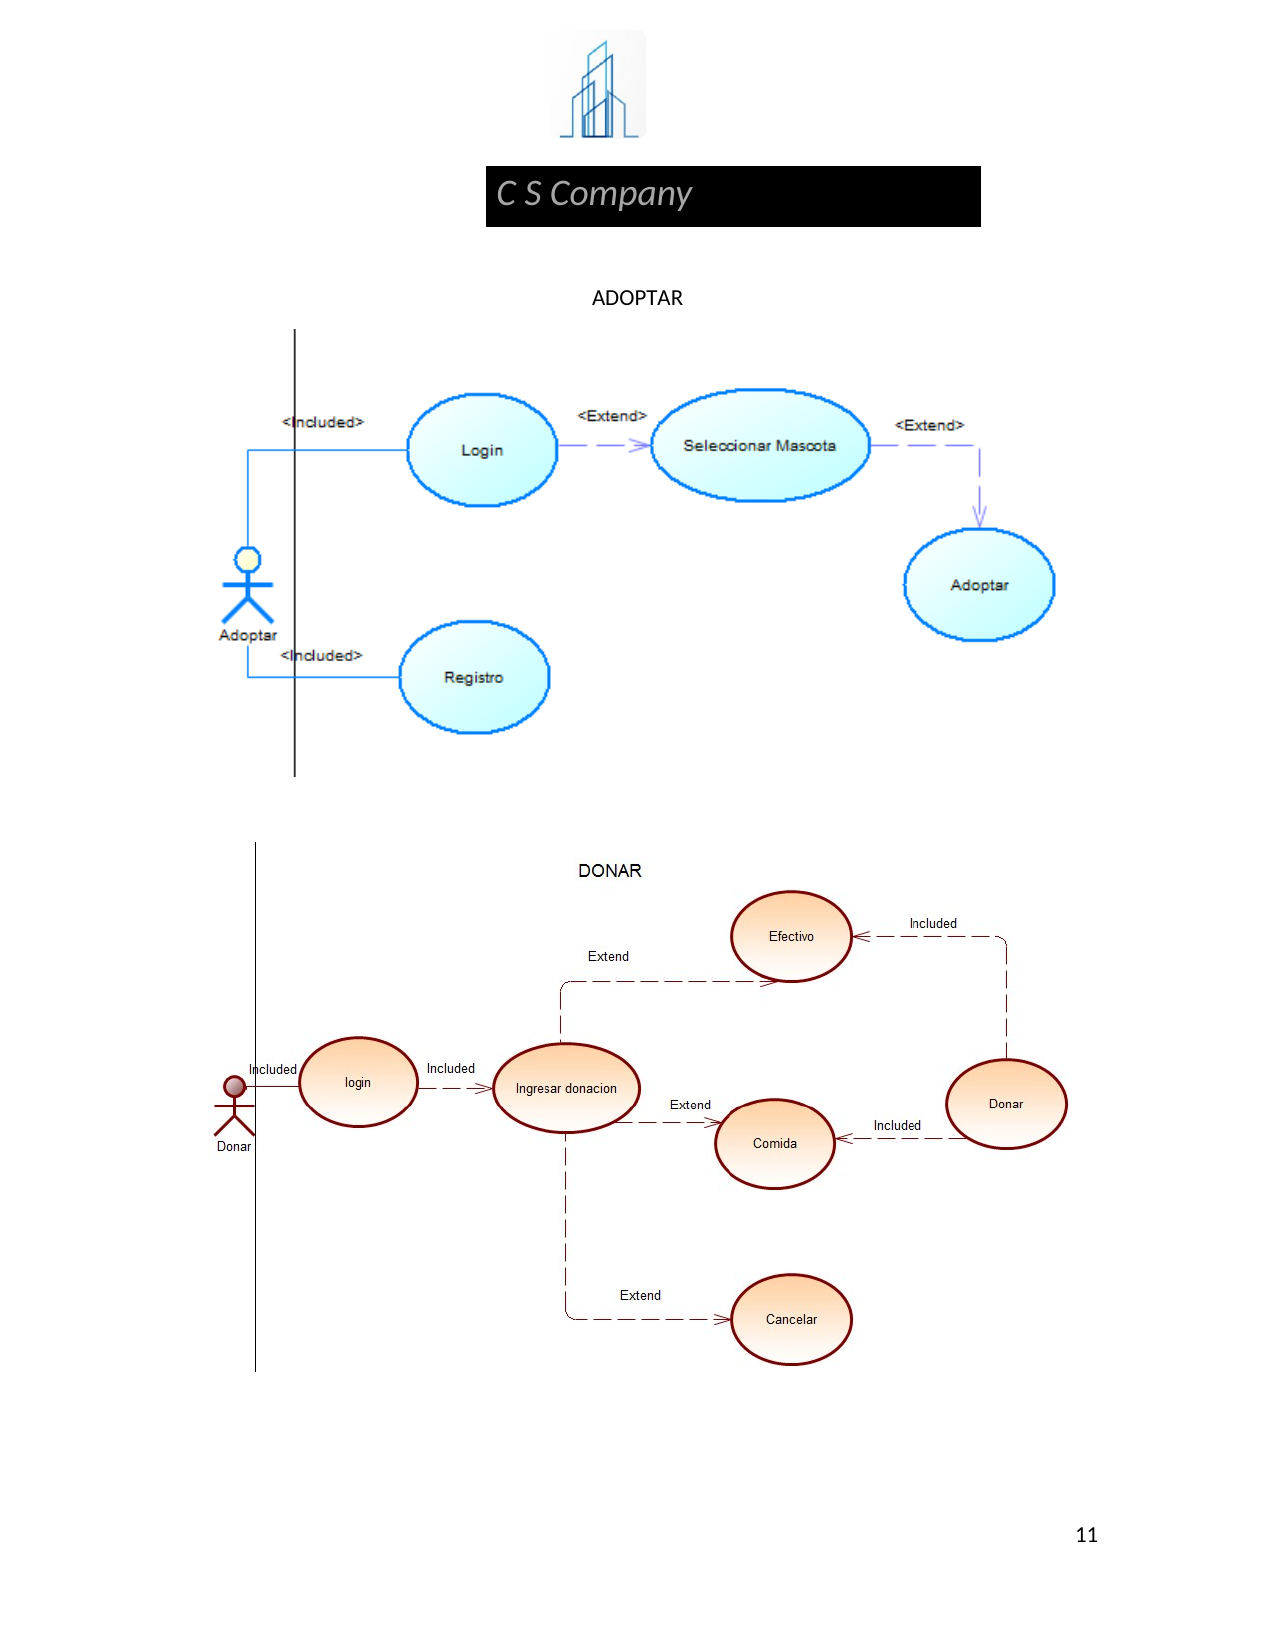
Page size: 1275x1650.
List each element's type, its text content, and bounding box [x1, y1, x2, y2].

picture [177, 842, 1098, 1372]
picture [549, 29, 647, 139]
text ADOPTAR [177, 283, 1098, 311]
picture [177, 329, 1087, 777]
